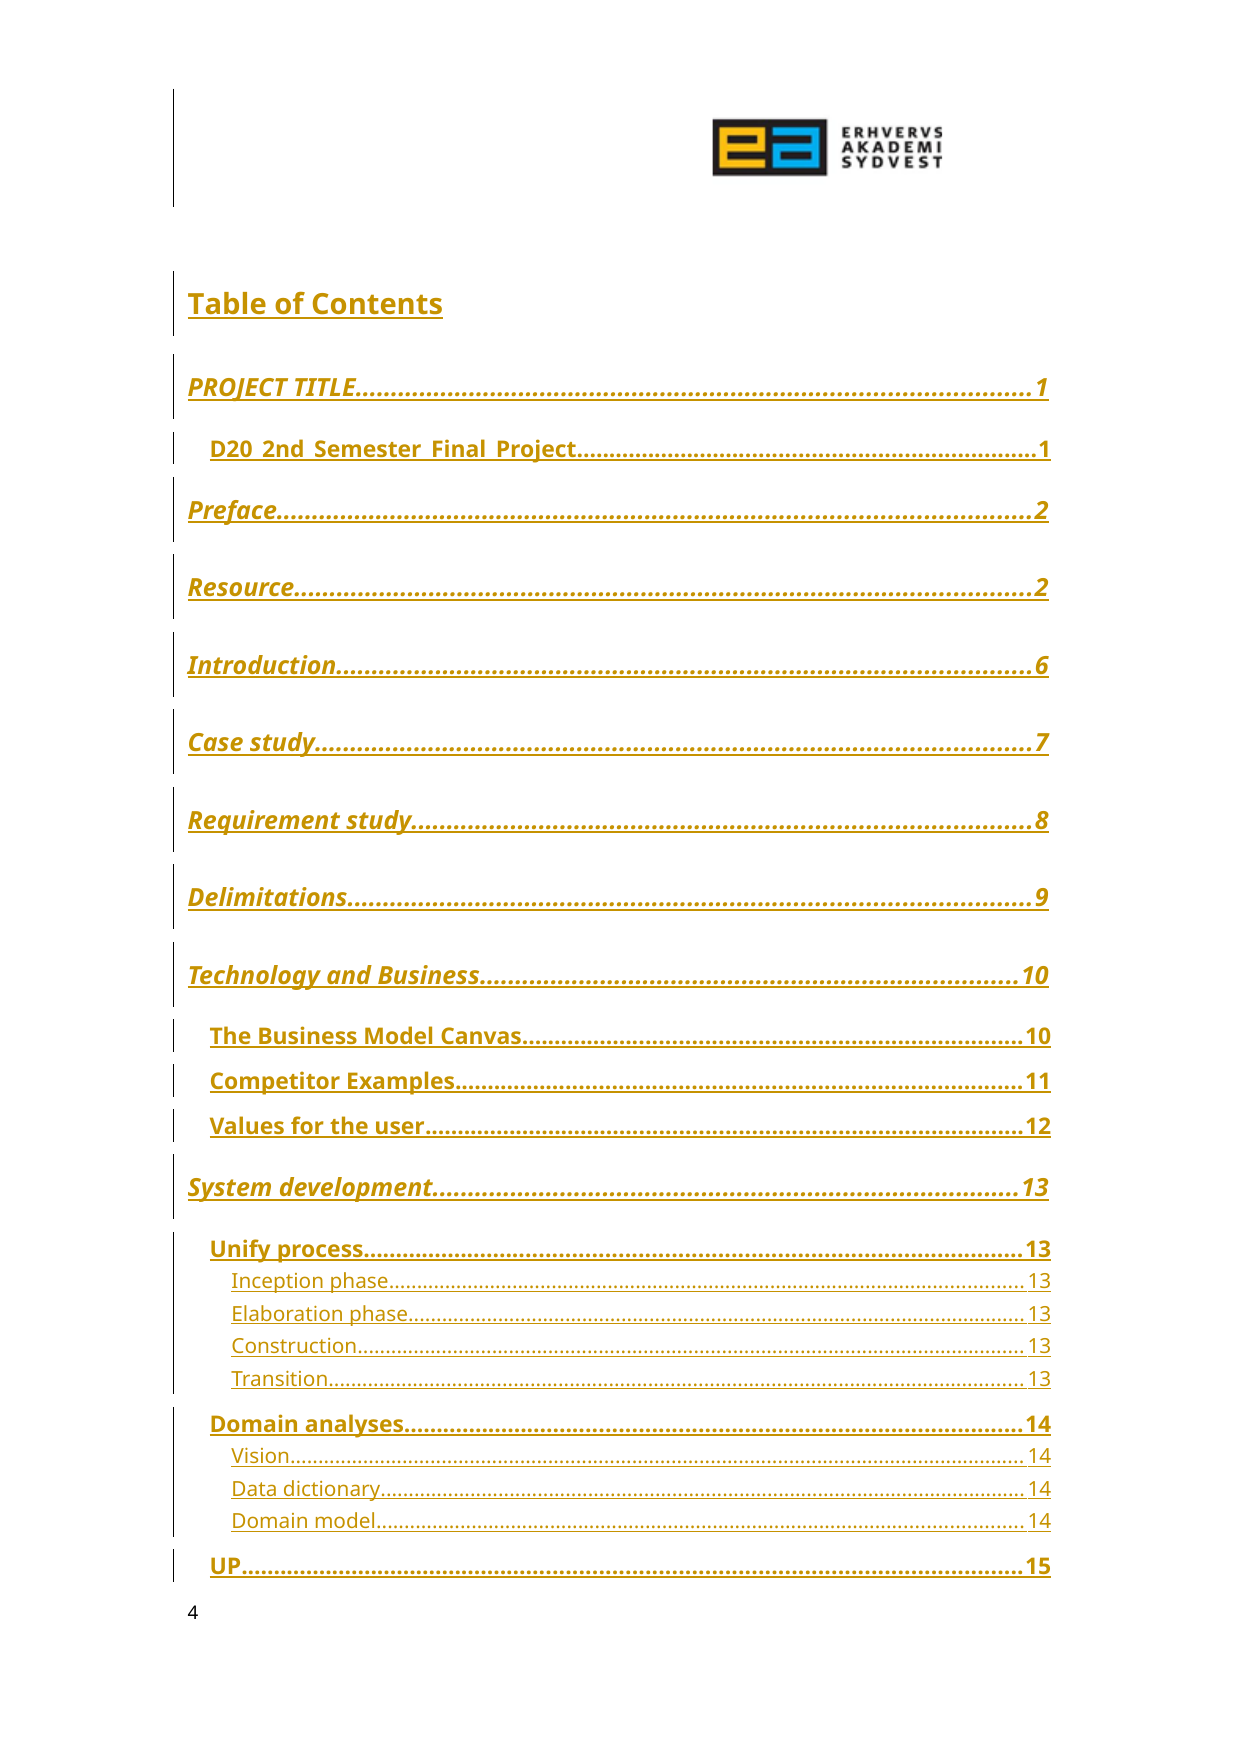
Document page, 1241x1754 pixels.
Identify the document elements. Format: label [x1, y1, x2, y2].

picture [712, 88, 943, 208]
